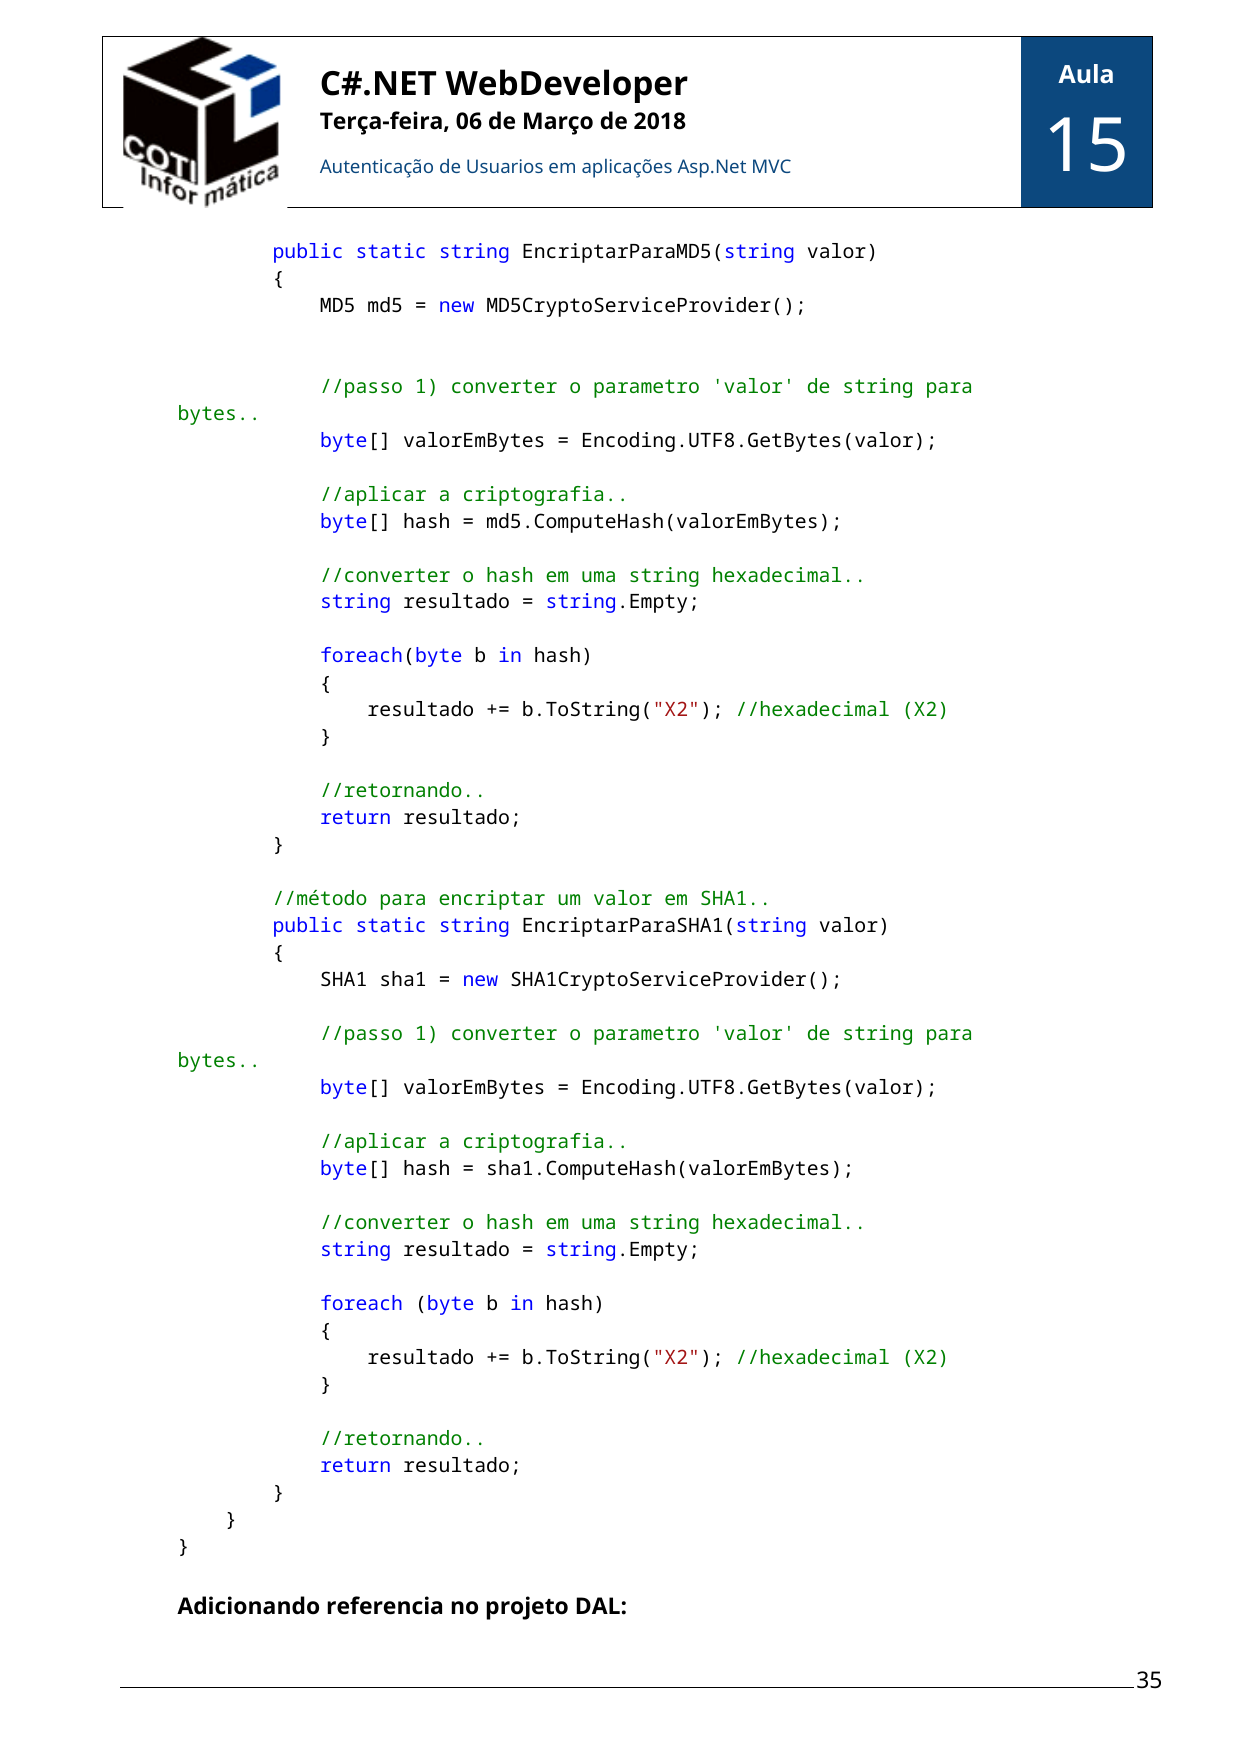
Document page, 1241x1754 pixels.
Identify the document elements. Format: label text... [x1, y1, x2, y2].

text byte[] hash = md5.ComputeHash(valorEmBytes); [177, 507, 1063, 534]
text } [177, 1478, 1063, 1505]
text //retornando.. [177, 777, 1063, 804]
text byte[] valorEmBytes = Encoding.UTF8.GetBytes(valor); [177, 426, 1063, 453]
text //aplicar a criptografia.. [177, 1127, 1063, 1154]
text //retornando.. [177, 1424, 1063, 1451]
text } [177, 723, 1063, 750]
text //converter o hash em uma string hexadecimal.. [177, 1208, 1063, 1235]
text //aplicar a criptografia.. [177, 480, 1063, 507]
text resultado += b.ToString("X2"); //hexadecimal (X2) [177, 696, 1063, 723]
text foreach(byte b in hash) [177, 642, 1063, 669]
text resultado += b.ToString("X2"); //hexadecimal (X2) [177, 1343, 1063, 1370]
text return resultado; [177, 804, 1063, 831]
text { [177, 938, 1063, 966]
text string resultado = string.Empty; [177, 588, 1063, 615]
text } [177, 1370, 1063, 1397]
text { [177, 1316, 1063, 1343]
text //passo 1) converter o parametro 'valor' de string para bytes.. [177, 1019, 1063, 1073]
text } [177, 1505, 1063, 1532]
text //método para encriptar um valor em SHA1.. [177, 884, 1063, 912]
text byte[] valorEmBytes = Encoding.UTF8.GetBytes(valor); [177, 1073, 1063, 1100]
text public static string EncriptarParaSHA1(string valor) [177, 912, 1063, 938]
text byte[] hash = sha1.ComputeHash(valorEmBytes); [177, 1154, 1063, 1181]
text public static string EncriptarParaMD5(string valor) [177, 237, 1063, 264]
text SHA1 sha1 = new SHA1CryptoServiceProvider(); [177, 966, 1063, 992]
text string resultado = string.Empty; [177, 1235, 1063, 1262]
text } [177, 1532, 1063, 1559]
text MD5 md5 = new MD5CryptoServiceProvider(); [177, 291, 1063, 318]
text { [177, 264, 1063, 291]
text //passo 1) converter o parametro 'valor' de string para bytes.. [177, 372, 1063, 426]
text Adicionando referencia no projeto DAL: [177, 1590, 1063, 1622]
text { [177, 669, 1063, 696]
text //converter o hash em uma string hexadecimal.. [177, 561, 1063, 588]
text return resultado; [177, 1451, 1063, 1478]
text foreach (byte b in hash) [177, 1289, 1063, 1316]
text } [177, 831, 1063, 858]
